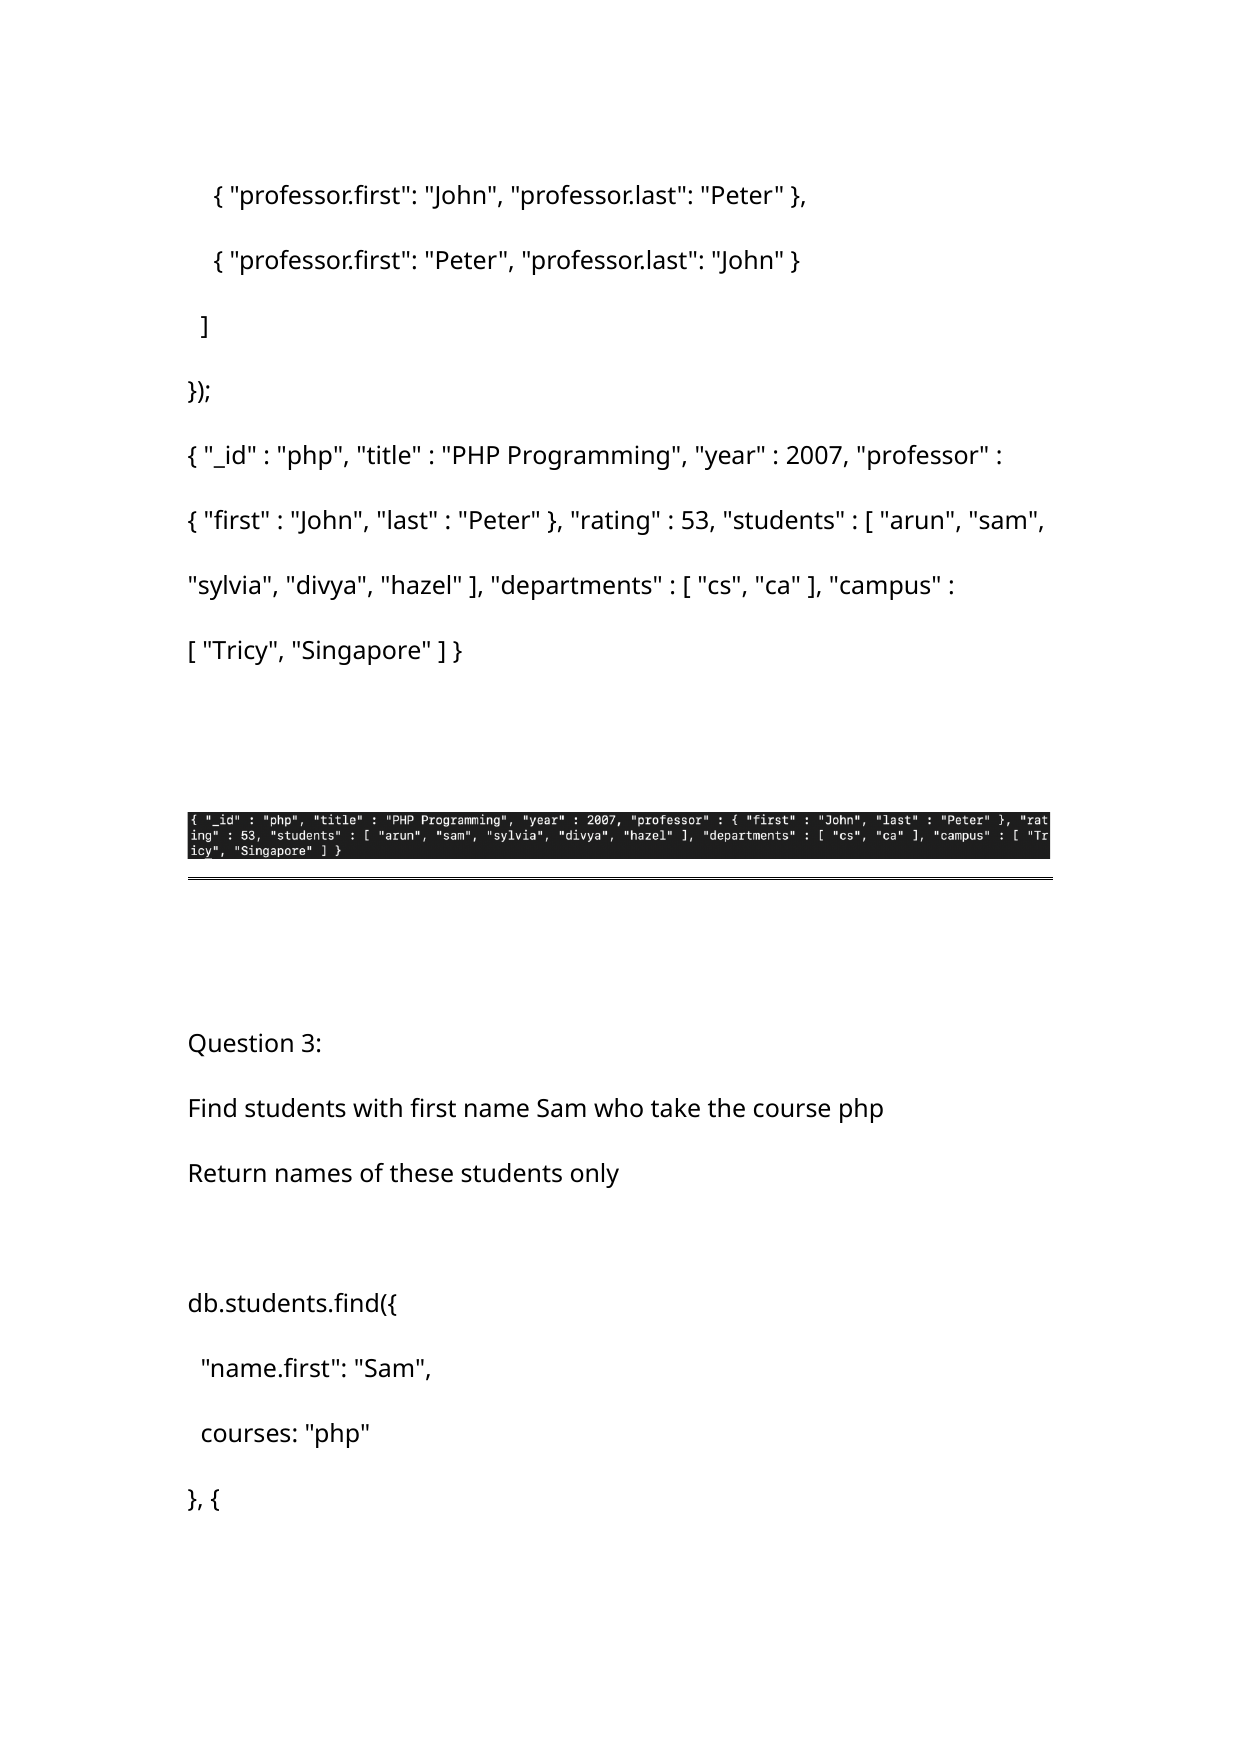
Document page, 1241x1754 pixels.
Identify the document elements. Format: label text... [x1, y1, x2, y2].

text Find students with first name Sam who take the course php [187, 1075, 1053, 1140]
text { "_id" : "php", "title" : "PHP Programming", "year" : 2007, "professor" : { "first" : "John", "last" : "Peter" }, "rating" : 53, "students" : [ "arun", "sam", "sylvia", "divya", "hazel" ], "departments" : [ "cs", "ca" ], "campus" : [ "Tricy", "Singapore" ] } [187, 422, 1053, 682]
text { "professor.first": "Peter", "professor.last": "John" } [187, 227, 1053, 292]
text Return names of these students only [187, 1140, 1053, 1205]
text "name.first": "Sam", [187, 1335, 1053, 1400]
text }); [187, 357, 1053, 422]
text courses: "php" [187, 1400, 1053, 1465]
picture [187, 812, 1051, 859]
text }, { [187, 1465, 1053, 1530]
text Question 3: [187, 1010, 1053, 1075]
text db.students.find({ [187, 1270, 1053, 1335]
text ] [187, 292, 1053, 357]
text { "professor.first": "John", "professor.last": "Peter" }, [187, 162, 1053, 227]
